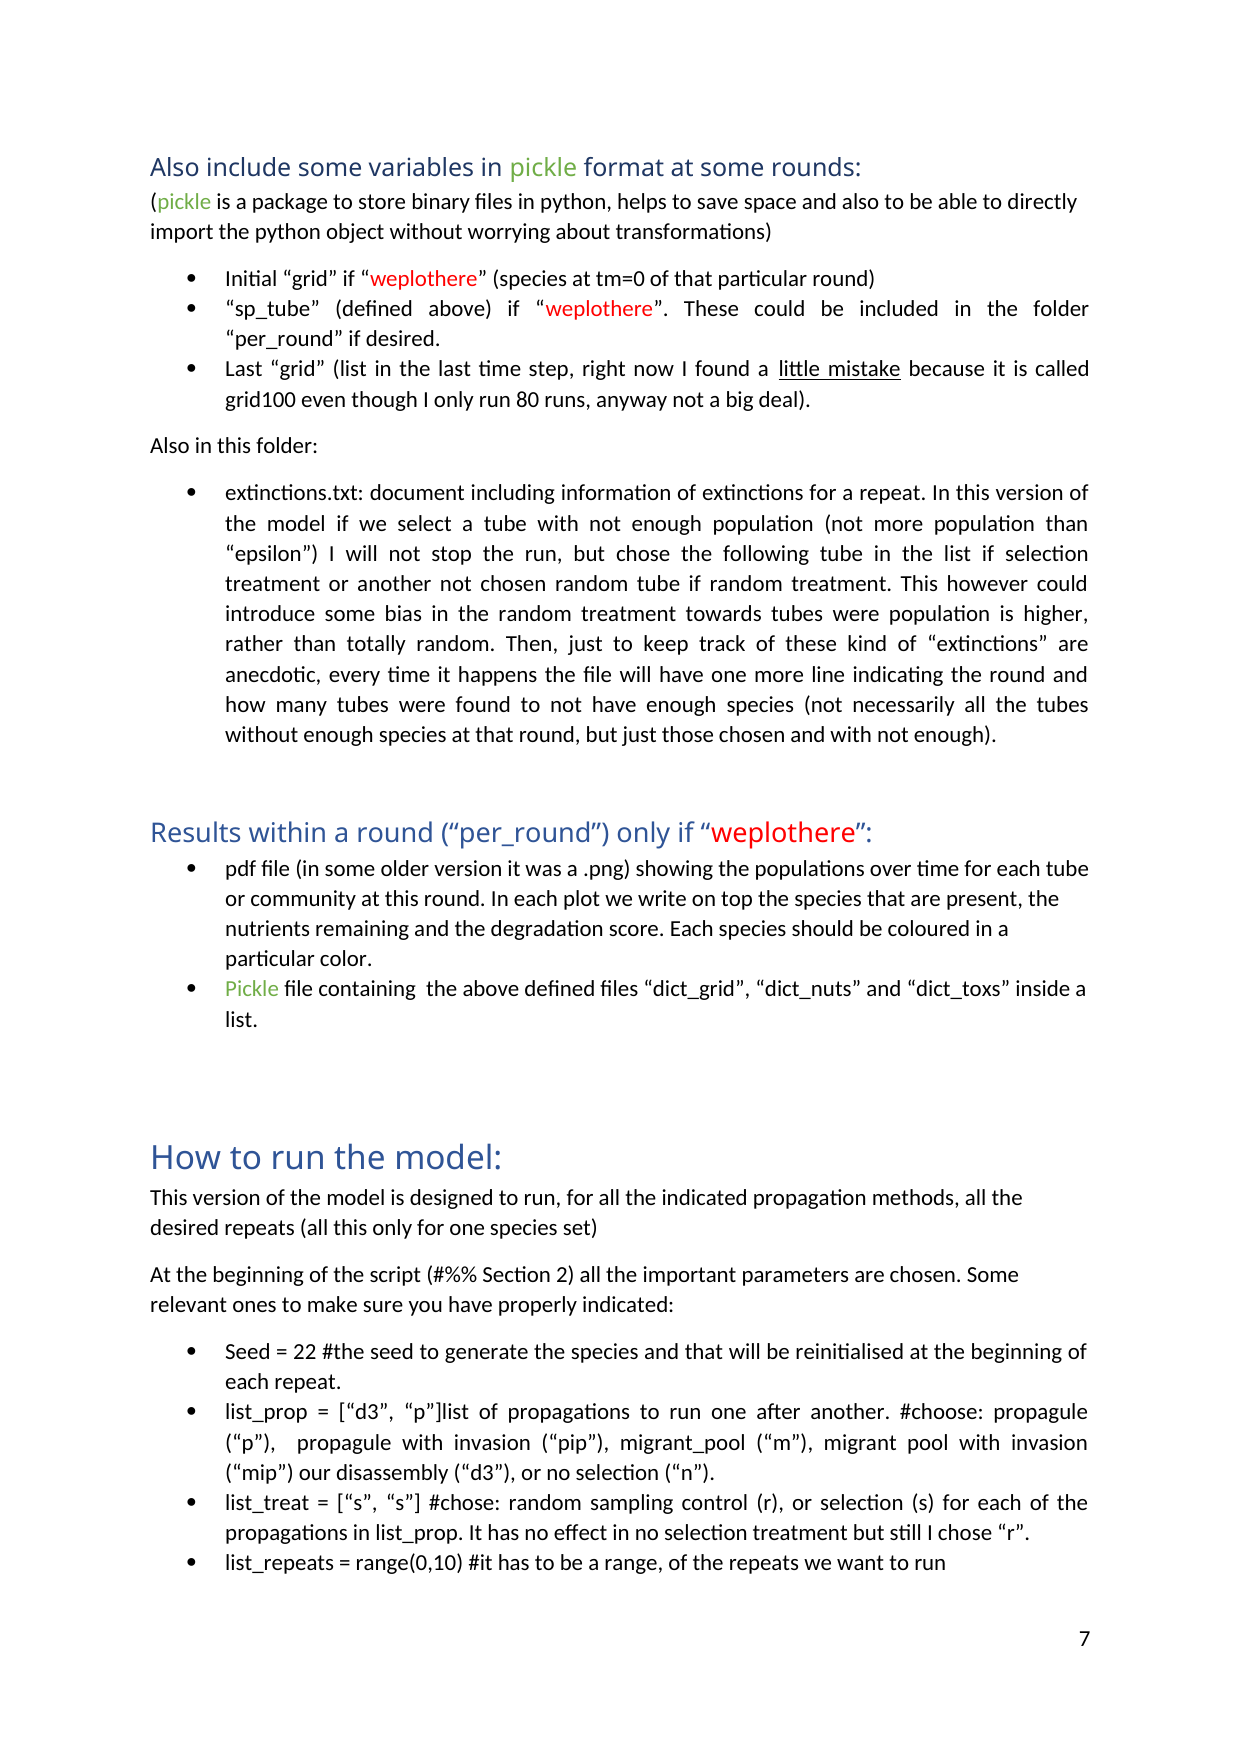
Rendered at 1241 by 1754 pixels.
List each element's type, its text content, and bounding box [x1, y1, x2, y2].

list Initial “grid” if “weplothere” (species at tm=0 of that particular round) [187, 264, 1090, 292]
list Last “grid” (list in the last time step, right now I found a little mistake because it is called grid100 even though I only run 80 runs, anyway not a big deal). [187, 354, 1090, 413]
list Pickle file containing the above defined files “dict_grid”, “dict_nuts” and “dict_toxs” inside a list. [187, 974, 1090, 1033]
subtitle Results within a round (“per_round”) only if “weplothere”: [150, 814, 1090, 851]
list pdf file (in some older version it was a .png) showing the populations over time for each tube or community at this round. In each plot we write on top the species that are present, the nutrients remaining and the degradation score. Each species should be coloured in a particular color. [187, 854, 1090, 972]
list list_treat = [“s”, “s”] #chose: random sampling control (r), or selection (s) for each of the propagations in list_prop. It has no effect in no selection treatment but still I chose “r”. [187, 1488, 1090, 1546]
list list_prop = [“d3”, “p”]list of propagations to run one after another. #choose: propagule (“p”), propagule with invasion (“pip”), migrant_pool (“m”), migrant pool with invasion (“mip”) our disassembly (“d3”), or no selection (“n”). [187, 1397, 1090, 1486]
text (pickle is a package to store binary files in python, helps to save space and also to be able to directly import the python object without worrying about transformations) [150, 187, 1090, 245]
list “sp_tube” (defined above) if “weplothere”. These could be included in the folder “per_round” if desired. [187, 294, 1090, 352]
list Seed = 22 #the seed to generate the species and that will be reinitialised at the beginning of each repeat. [187, 1337, 1090, 1395]
text This version of the model is designed to run, for all the indicated propagation methods, all the desired repeats (all this only for one species set) [150, 1183, 1090, 1241]
list extinctions.txt: document including information of extinctions for a repeat. In this version of the model if we select a tube with not enough population (not more population than “epsilon”) I will not stop the run, but chose the following tube in the list if selection treatment or another not chosen random tube if random treatment. This however could introduce some bias in the random treatment towards tubes were population is higher, rather than totally random. Then, just to keep track of these kind of “extinctions” are anecdotic, every time it happens the file will have one more line indicating the round and how many tubes were found to not have enough species (not necessarily all the tubes without enough species at that round, but just those chosen and with not enough). [187, 478, 1090, 748]
text Also in this folder: [150, 432, 1090, 459]
text At the beginning of the script (#%% Section 2) all the important parameters are chosen. Some relevant ones to make sure you have properly indicated: [150, 1260, 1090, 1318]
list list_repeats = range(0,10) #it has to be a range, of the repeats we want to run [187, 1548, 1090, 1576]
subtitle Also include some variables in pickle format at some rounds: [150, 150, 1090, 184]
subtitle How to run the model: [150, 1134, 1090, 1179]
